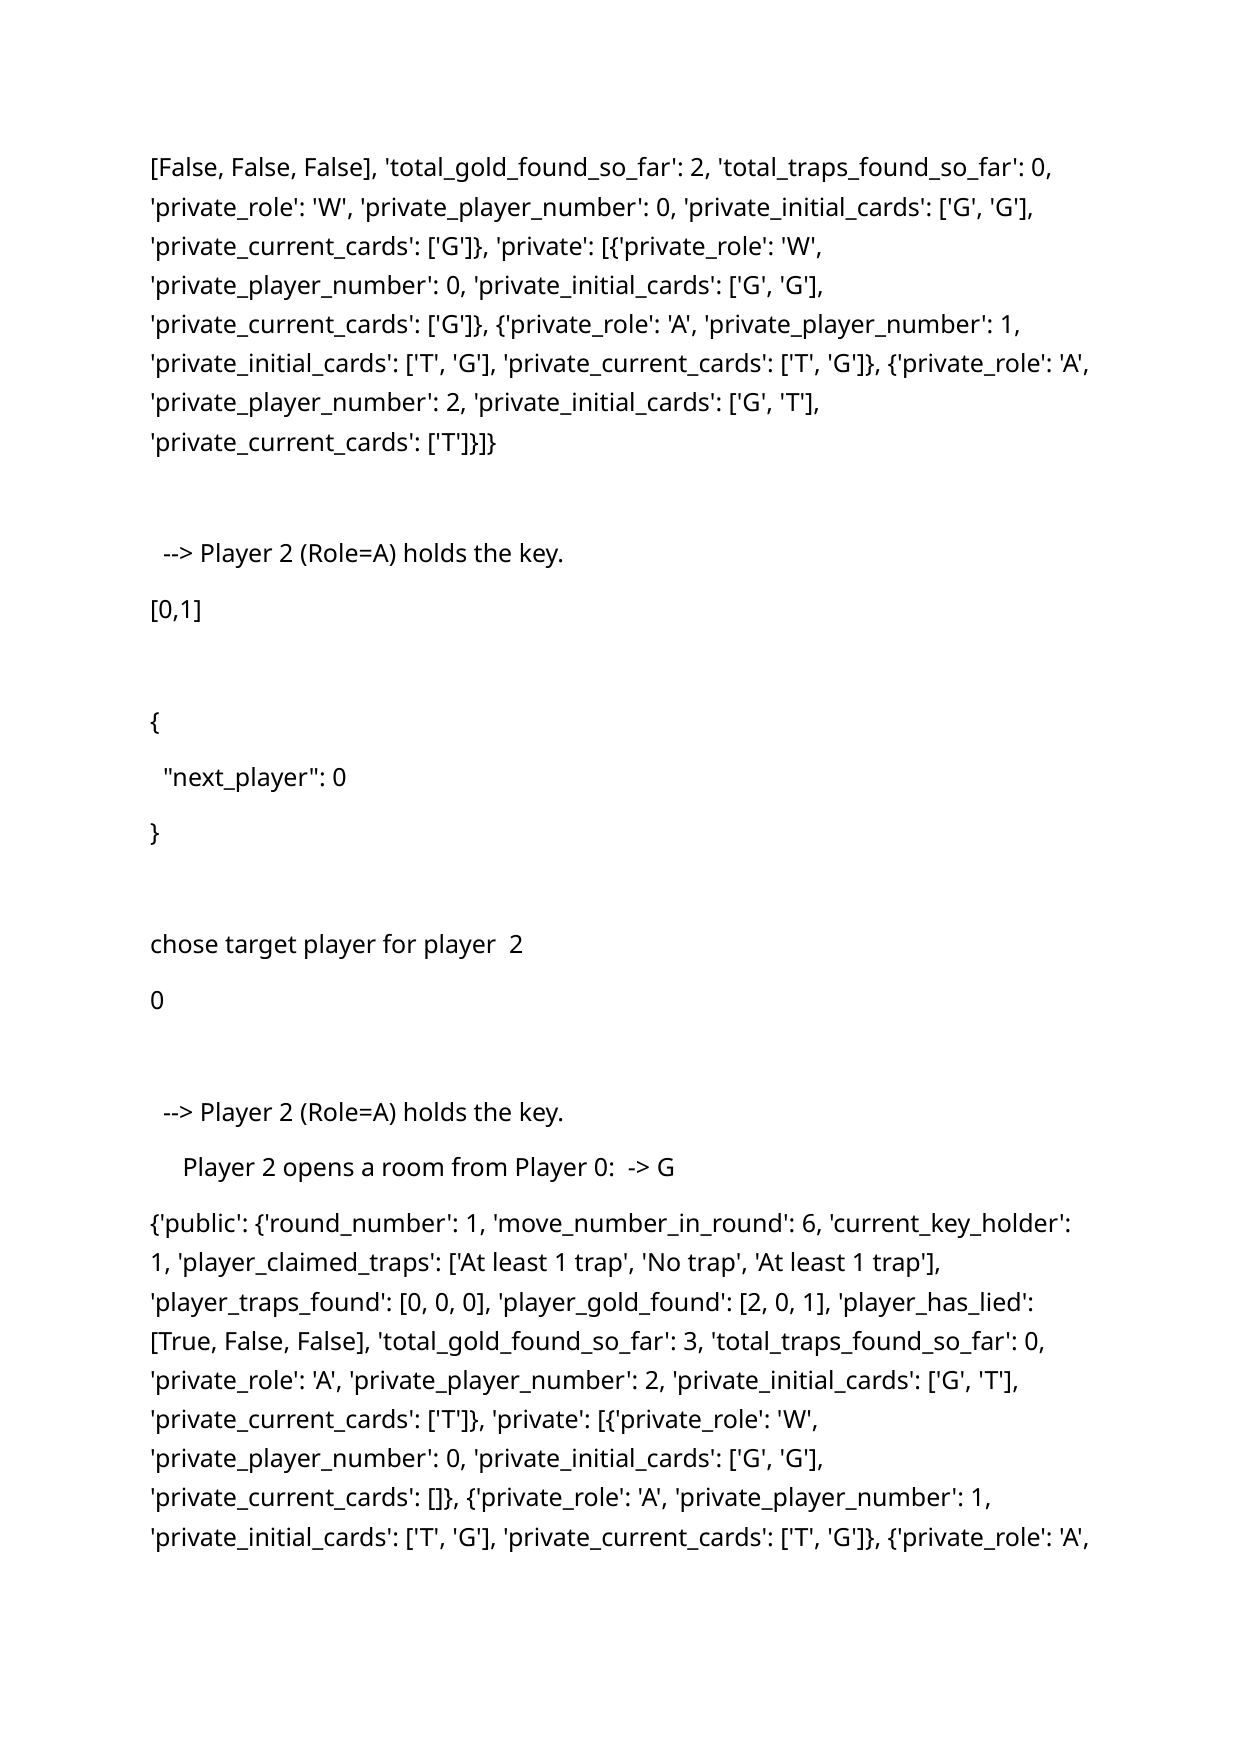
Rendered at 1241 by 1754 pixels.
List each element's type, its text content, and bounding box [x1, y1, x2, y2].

text 0 [150, 982, 1090, 1017]
text --> Player 2 (Role=A) holds the key. [150, 1094, 1090, 1128]
text [0,1] [150, 592, 1090, 626]
text } [150, 815, 1090, 849]
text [150, 150, 1090, 458]
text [150, 1206, 1090, 1553]
text --> Player 2 (Role=A) holds the key. [150, 536, 1090, 570]
text Player 2 opens a room from Player 0: -> G [150, 1150, 1090, 1184]
text { [150, 703, 1090, 737]
text "next_player": 0 [150, 759, 1090, 793]
text chose target player for player 2 [150, 927, 1090, 961]
